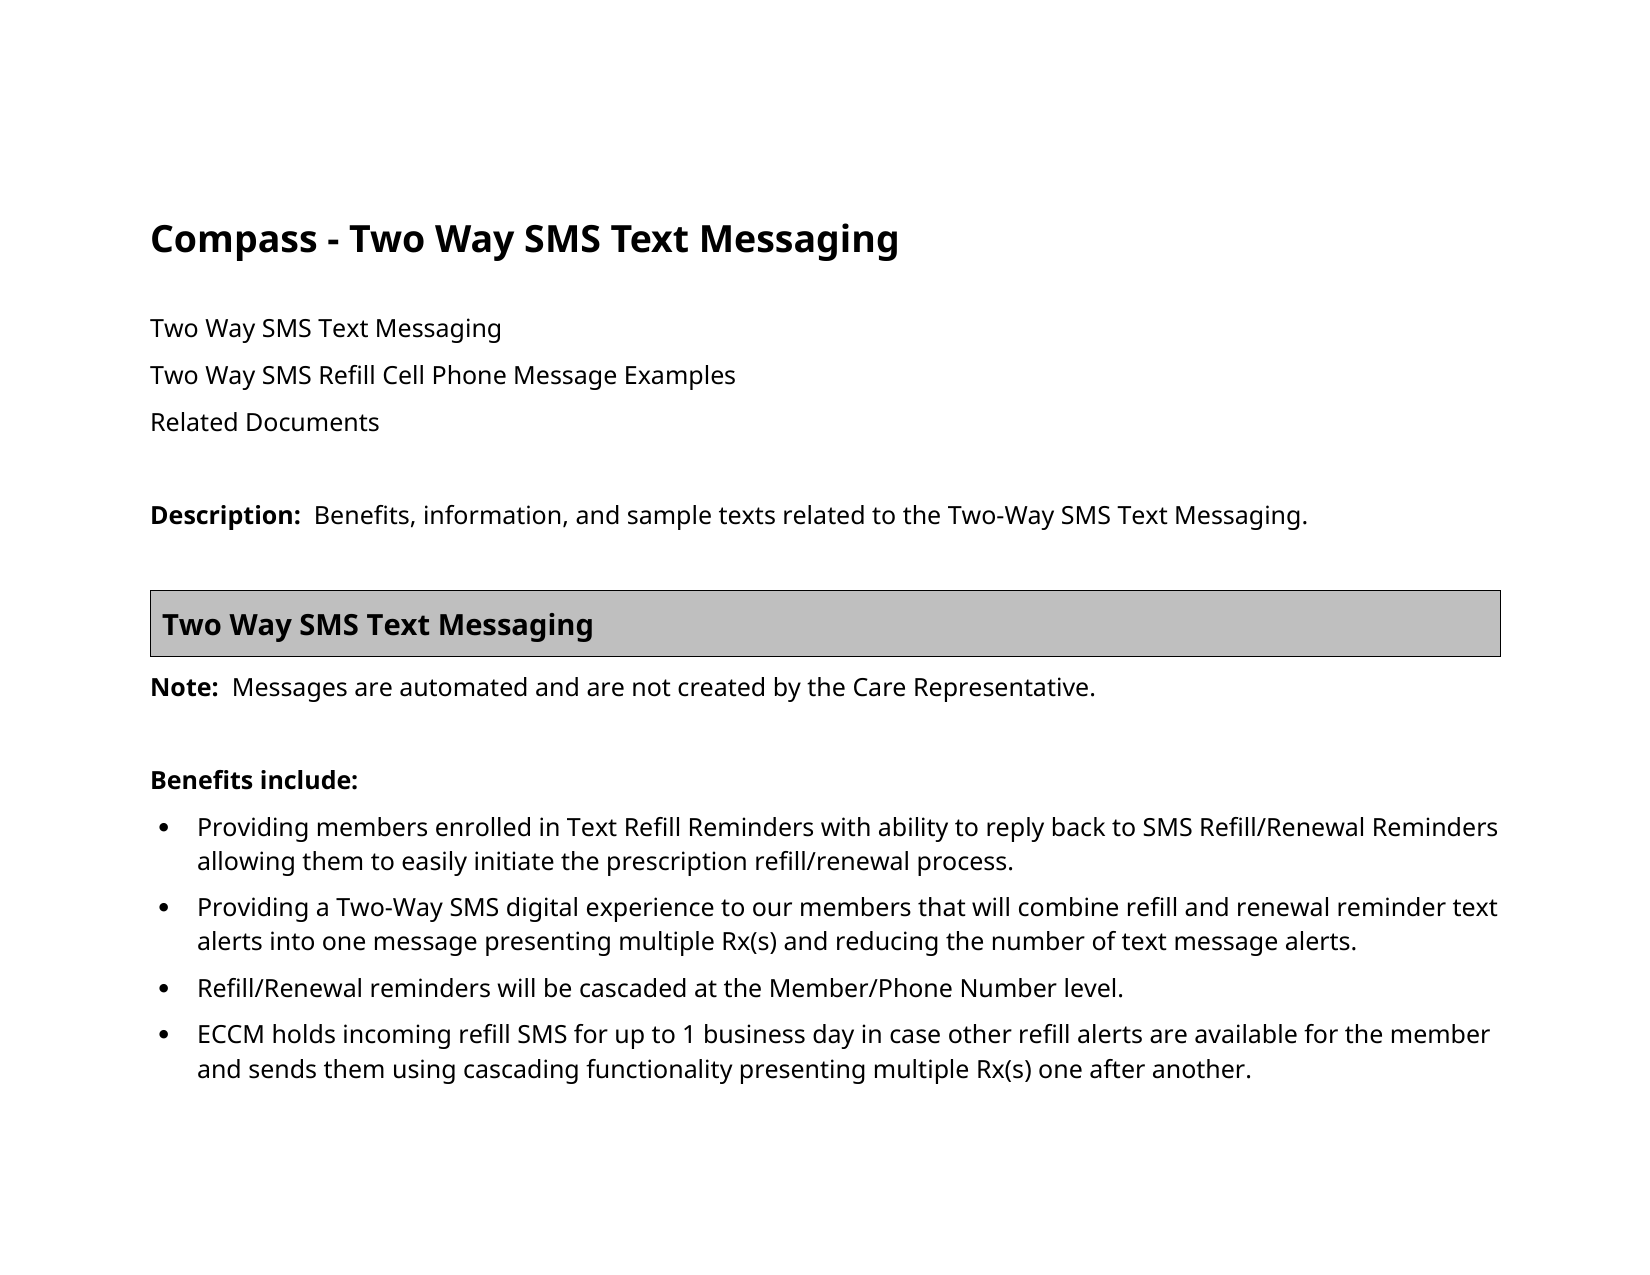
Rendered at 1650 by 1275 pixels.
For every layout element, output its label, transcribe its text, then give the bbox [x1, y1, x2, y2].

list Refill/Renewal reminders will be cascaded at the Member/Phone Number level. [159, 971, 1500, 1005]
text Two Way SMS Refill Cell Phone Message Examples [150, 358, 1500, 392]
list ECCM holds incoming refill SMS for up to 1 business day in case other refill alerts are available for the member and sends them using cascading functionality presenting multiple Rx(s) one after another. [159, 1017, 1500, 1085]
text Note: Messages are automated and are not created by the Care Representative. [150, 670, 1500, 704]
list Providing members enrolled in Text Refill Reminders with ability to reply back to SMS Refill/Renewal Reminders allowing them to easily initiate the prescription refill/renewal process. [159, 809, 1500, 877]
text Related Documents [150, 404, 1500, 438]
list Providing a Two-Way SMS digital experience to our members that will combine refill and renewal reminder text alerts into one message presenting multiple Rx(s) and reducing the number of text message alerts. [159, 890, 1500, 958]
table_header Two Way SMS Text Messaging [151, 591, 1500, 656]
subtitle Compass - Two Way SMS Text Messaging [150, 212, 1500, 263]
text Benefits include: [150, 763, 1500, 797]
text Two Way SMS Text Messaging [150, 311, 1500, 345]
text Description: Benefits, information, and sample texts related to the Two-Way SMS Text Messaging. [150, 497, 1500, 531]
